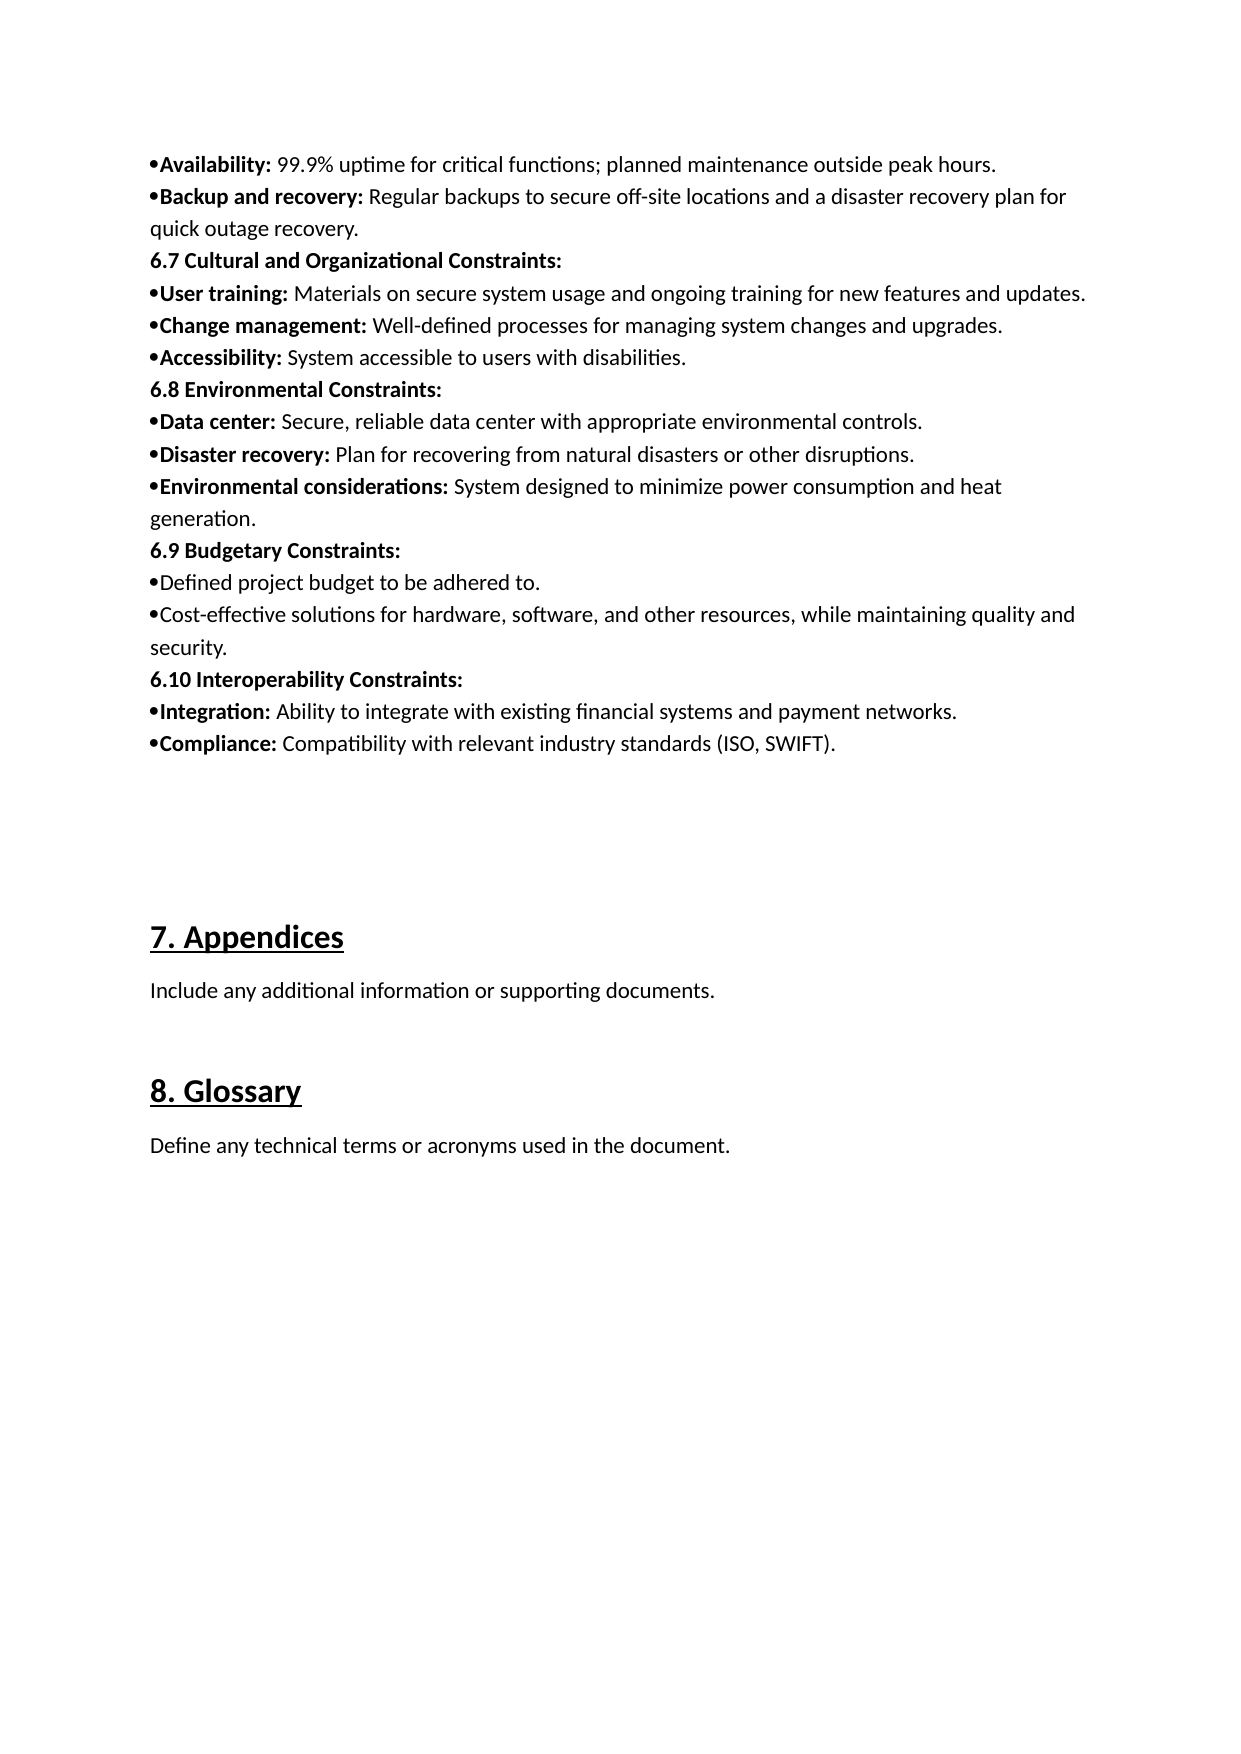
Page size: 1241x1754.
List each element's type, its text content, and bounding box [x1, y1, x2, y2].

text Include any additional information or supporting documents. [150, 977, 1090, 1004]
list Disaster recovery: Plan for recovering from natural disasters or other disruptions. [150, 440, 1090, 468]
list Environmental considerations: System designed to minimize power consumption and heat generation. [150, 472, 1090, 532]
list Availability: 99.9% uptime for critical functions; planned maintenance outside peak hours. [150, 150, 1090, 178]
text Define any technical terms or acronyms used in the document. [150, 1131, 1090, 1159]
list Defined project budget to be adhered to. [150, 568, 1090, 596]
list Backup and recovery: Regular backups to secure off-site locations and a disaster recovery plan for quick outage recovery. [150, 182, 1090, 242]
list Change management: Well-defined processes for managing system changes and upgrades. [150, 311, 1090, 339]
text 7. Appendices [150, 916, 1090, 957]
text 6.10 Interoperability Constraints: [150, 665, 1090, 693]
list Accessibility: System accessible to users with disabilities. [150, 343, 1090, 371]
list Data center: Secure, reliable data center with appropriate environmental controls. [150, 407, 1090, 436]
list Compliance: Compatibility with relevant industry standards (ISO, SWIFT). [150, 729, 1090, 757]
text 6.9 Budgetary Constraints: [150, 536, 1090, 564]
list Cost-effective solutions for hardware, software, and other resources, while maintaining quality and security. [150, 601, 1090, 661]
list User training: Materials on secure system usage and ongoing training for new features and updates. [150, 279, 1090, 307]
list Integration: Ability to integrate with existing financial systems and payment networks. [150, 697, 1090, 725]
text 6.8 Environmental Constraints: [150, 375, 1090, 403]
text 8. Glossary [150, 1070, 1090, 1111]
text 6.7 Cultural and Organizational Constraints: [150, 247, 1090, 274]
